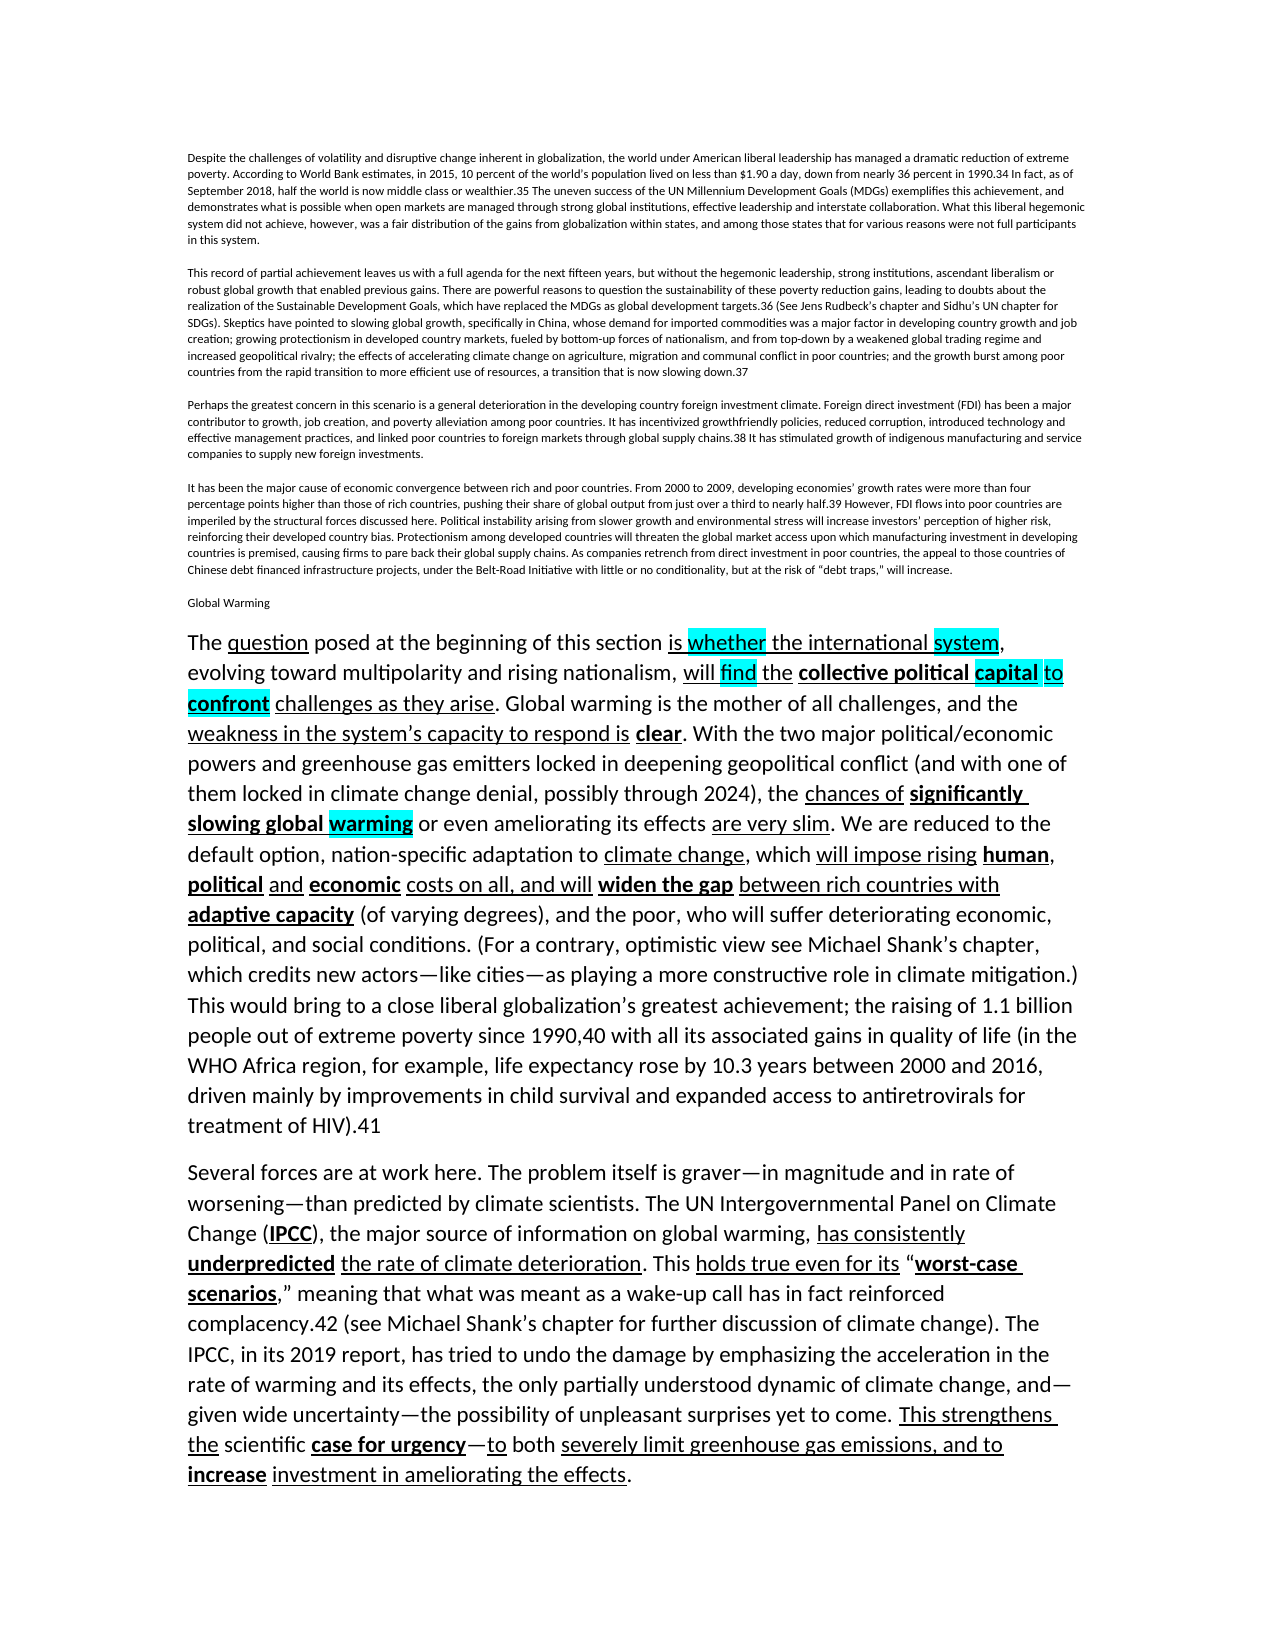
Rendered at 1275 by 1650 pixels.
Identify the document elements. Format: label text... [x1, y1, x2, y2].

text Global Warming [187, 595, 1087, 611]
text Perhaps the greatest concern in this scenario is a general deterioration in the developing country foreign investment climate. Foreign direct investment (FDI) has been a major contributor to growth, job creation, and poverty alleviation among poor countries. It has incentivized growthfriendly policies, reduced corruption, introduced technology and effective management practices, and linked poor countries to foreign markets through global supply chains.38 It has stimulated growth of indigenous manufacturing and service companies to supply new foreign investments. [187, 397, 1087, 462]
text It has been the major cause of economic convergence between rich and poor countries. From 2000 to 2009, developing economies’ growth rates were more than four percentage points higher than those of rich countries, pushing their share of global output from just over a third to nearly half.39 However, FDI flows into poor countries are imperiled by the structural forces discussed here. Political instability arising from slower growth and environmental stress will increase investors’ perception of higher risk, reinforcing their developed country bias. Protectionism among developed countries will threaten the global market access upon which manufacturing investment in developing countries is premised, causing firms to pare back their global supply chains. As companies retrench from direct investment in poor countries, the appeal to those countries of Chinese debt financed infrastructure projects, under the Belt-Road Initiative with little or no conditionality, but at the risk of “debt traps,” will increase. [187, 480, 1087, 577]
text Several forces are at work here. The problem itself is graver—in magnitude and in rate of worsening—than predicted by climate scientists. The UN Intergovernmental Panel on Climate Change (IPCC), the major source of information on global warming, has consistently underpredicted the rate of climate deterioration. This holds true even for its “worst-case scenarios,” meaning that what was meant as a wake-up call has in fact reinforced complacency.42 (see Michael Shank’s chapter for further discussion of climate change). The IPCC, in its 2019 report, has tried to undo the damage by emphasizing the acceleration in the rate of warming and its effects, the only partially understood dynamic of climate change, and—given wide uncertainty—the possibility of unpleasant surprises yet to come. This strengthens the scientific case for urgency—to both severely limit greenhouse gas emissions, and to increase investment in ameliorating the effects. [187, 1158, 1087, 1489]
text Despite the challenges of volatility and disruptive change inherent in globalization, the world under American liberal leadership has managed a dramatic reduction of extreme poverty. According to World Bank estimates, in 2015, 10 percent of the world’s population lived on less than $1.90 a day, down from nearly 36 percent in 1990.34 In fact, as of September 2018, half the world is now middle class or wealthier.35 The uneven success of the UN Millennium Development Goals (MDGs) exemplifies this achievement, and demonstrates what is possible when open markets are managed through strong global institutions, effective leadership and interstate collaboration. What this liberal hegemonic system did not achieve, however, was a fair distribution of the gains from globalization within states, and among those states that for various reasons were not full participants in this system. [187, 150, 1087, 248]
text The question posed at the beginning of this section is whether the international system, evolving toward multipolarity and rising nationalism, will find the collective political capital to confront challenges as they arise. Global warming is the mother of all challenges, and the weakness in the system’s capacity to respond is clear. With the two major political/economic powers and greenhouse gas emitters locked in deepening geopolitical conflict (and with one of them locked in climate change denial, possibly through 2024), the chances of significantly slowing global warming or even ameliorating its effects are very slim. We are reduced to the default option, nation-specific adaptation to climate change, which will impose rising human, political and economic costs on all, and will widen the gap between rich countries with adaptive capacity (of varying degrees), and the poor, who will suffer deteriorating economic, political, and social conditions. (For a contrary, optimistic view see Michael Shank’s chapter, which credits new actors—like cities—as playing a more constructive role in climate mitigation.) This would bring to a close liberal globalization’s greatest achievement; the raising of 1.1 billion people out of extreme poverty since 1990,40 with all its associated gains in quality of life (in the WHO Africa region, for example, life expectancy rose by 10.3 years between 2000 and 2016, driven mainly by improvements in child survival and expanded access to antiretrovirals for treatment of HIV).41 [187, 628, 1087, 1140]
text This record of partial achievement leaves us with a full agenda for the next fifteen years, but without the hegemonic leadership, strong institutions, ascendant liberalism or robust global growth that enabled previous gains. There are powerful reasons to question the sustainability of these poverty reduction gains, leading to doubts about the realization of the Sustainable Development Goals, which have replaced the MDGs as global development targets.36 (See Jens Rudbeck’s chapter and Sidhu’s UN chapter for SDGs). Skeptics have pointed to slowing global growth, specifically in China, whose demand for imported commodities was a major factor in developing country growth and job creation; growing protectionism in developed country markets, fueled by bottom-up forces of nationalism, and from top-down by a weakened global trading regime and increased geopolitical rivalry; the effects of accelerating climate change on agriculture, migration and communal conflict in poor countries; and the growth burst among poor countries from the rapid transition to more efficient use of resources, a transition that is now slowing down.37 [187, 265, 1087, 379]
